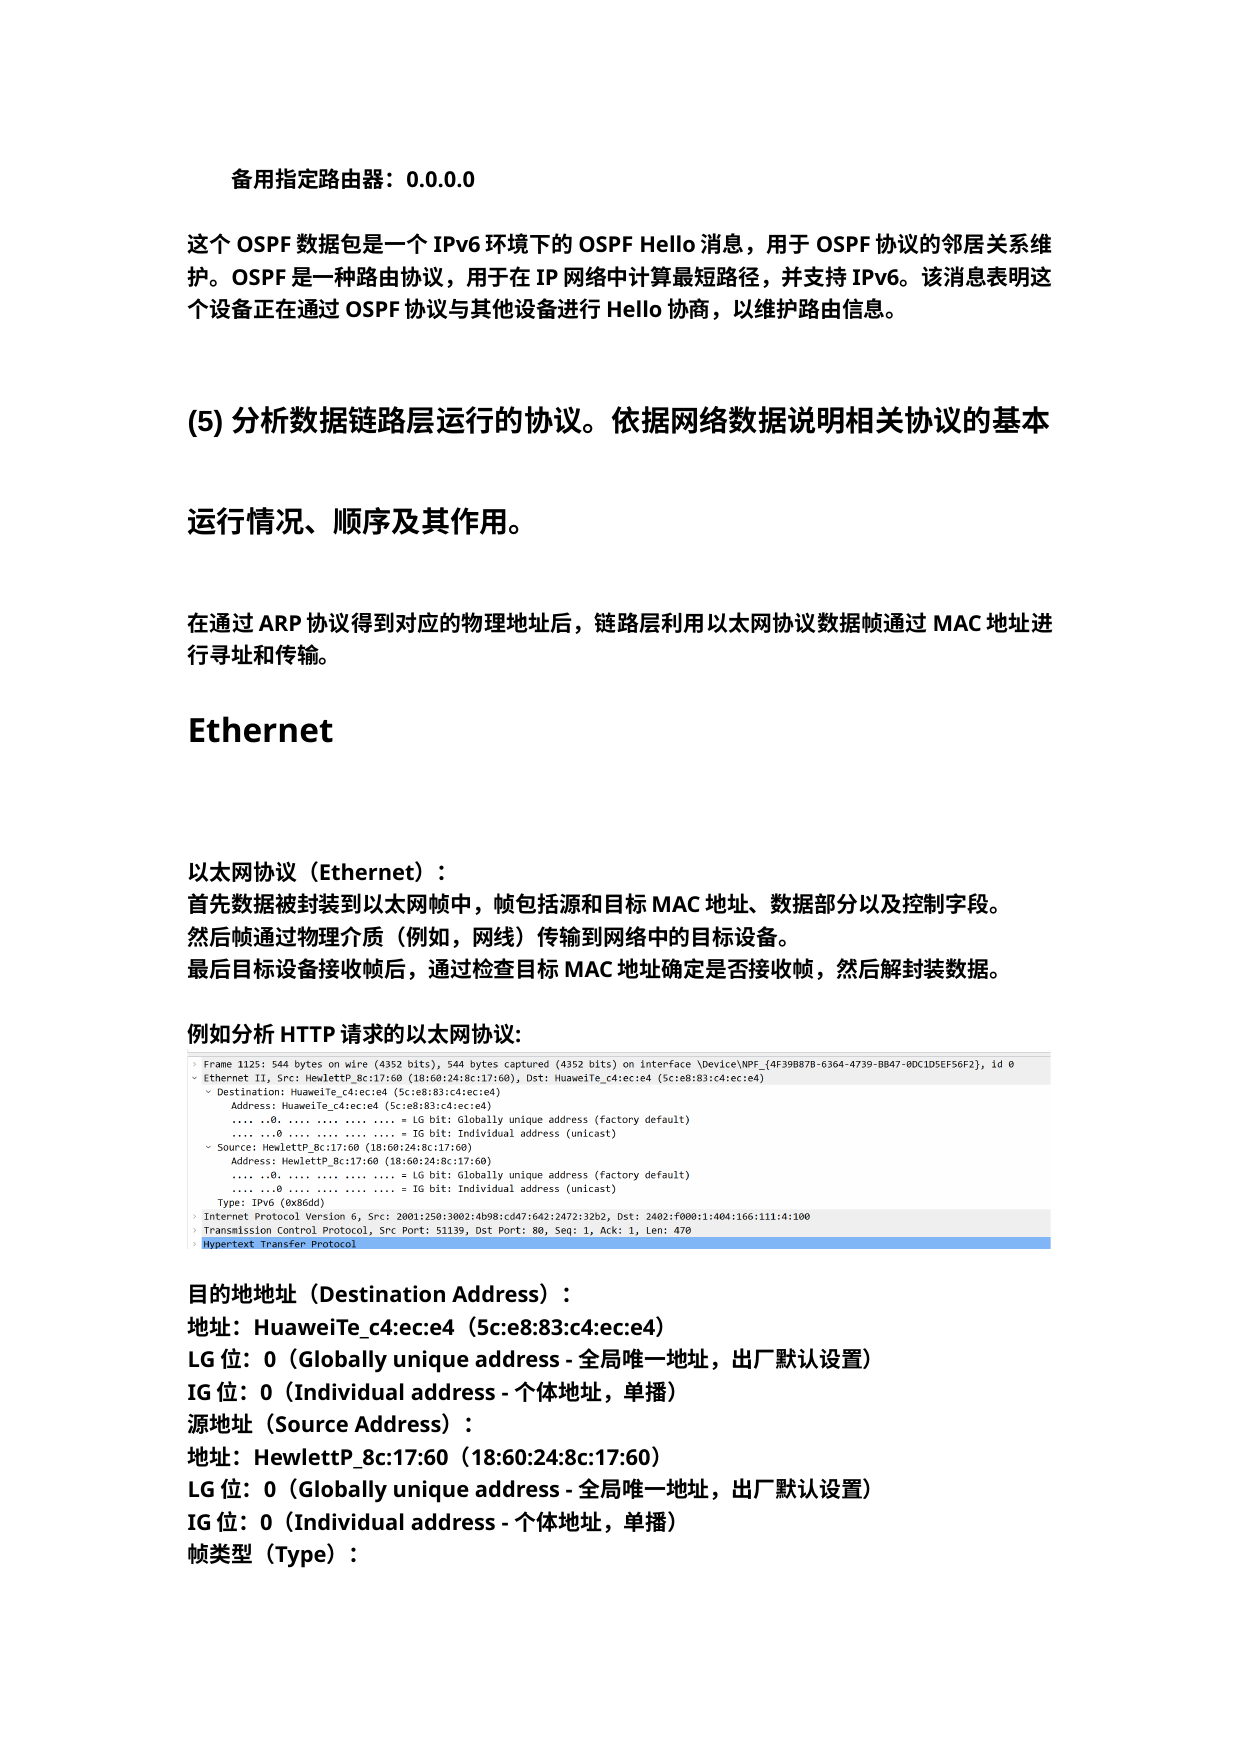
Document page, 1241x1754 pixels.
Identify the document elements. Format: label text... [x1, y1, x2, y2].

text 例如分析HTTP请求的以太网协议: [187, 1017, 1053, 1049]
subtitle Ethernet [187, 697, 1053, 762]
picture [187, 1049, 1051, 1249]
text 在通过ARP协议得到对应的物理地址后，链路层利用以太网协议数据帧通过MAC地址进行寻址和传输。 [187, 605, 1053, 670]
text 首先数据被封装到以太网帧中，帧包括源和目标MAC地址、数据部分以及控制字段。 [187, 887, 1053, 919]
text 以太网协议（Ethernet）： [187, 854, 1053, 887]
text 备用指定路由器：0.0.0.0 [187, 162, 1053, 194]
text 然后帧通过物理介质（例如，网线）传输到网络中的目标设备。 [187, 919, 1053, 952]
text 帧类型（Type）： [187, 1537, 1053, 1569]
text 地址：HuaweiTe_c4:ec:e4（5c:e8:83:c4:ec:e4） [187, 1309, 1053, 1342]
text 最后目标设备接收帧后，通过检查目标MAC地址确定是否接收帧，然后解封装数据。 [187, 952, 1053, 984]
text 目的地地址（Destination Address）： [187, 1277, 1053, 1309]
text 地址：HewlettP_8c:17:60（18:60:24:8c:17:60） [187, 1439, 1053, 1472]
text 这个OSPF数据包是一个IPv6环境下的OSPF Hello消息，用于OSPF协议的邻居关系维护。OSPF是一种路由协议，用于在IP网络中计算最短路径，并支持IPv6。该消息表明这个设备正在通过OSPF协议与其他设备进行Hello协商，以维护路由信息。 [187, 227, 1053, 324]
subtitle 分析数据链路层运行的协议。依据网络数据说明相关协议的基本运行情况、顺序及其作用。 [187, 386, 1053, 552]
text IG位：0（Individual address - 个体地址，单播） [187, 1374, 1053, 1407]
text LG位：0（Globally unique address - 全局唯一地址，出厂默认设置） [187, 1472, 1053, 1504]
text IG位：0（Individual address - 个体地址，单播） [187, 1504, 1053, 1537]
text 源地址（Source Address）： [187, 1407, 1053, 1439]
text LG位：0（Globally unique address - 全局唯一地址，出厂默认设置） [187, 1342, 1053, 1374]
